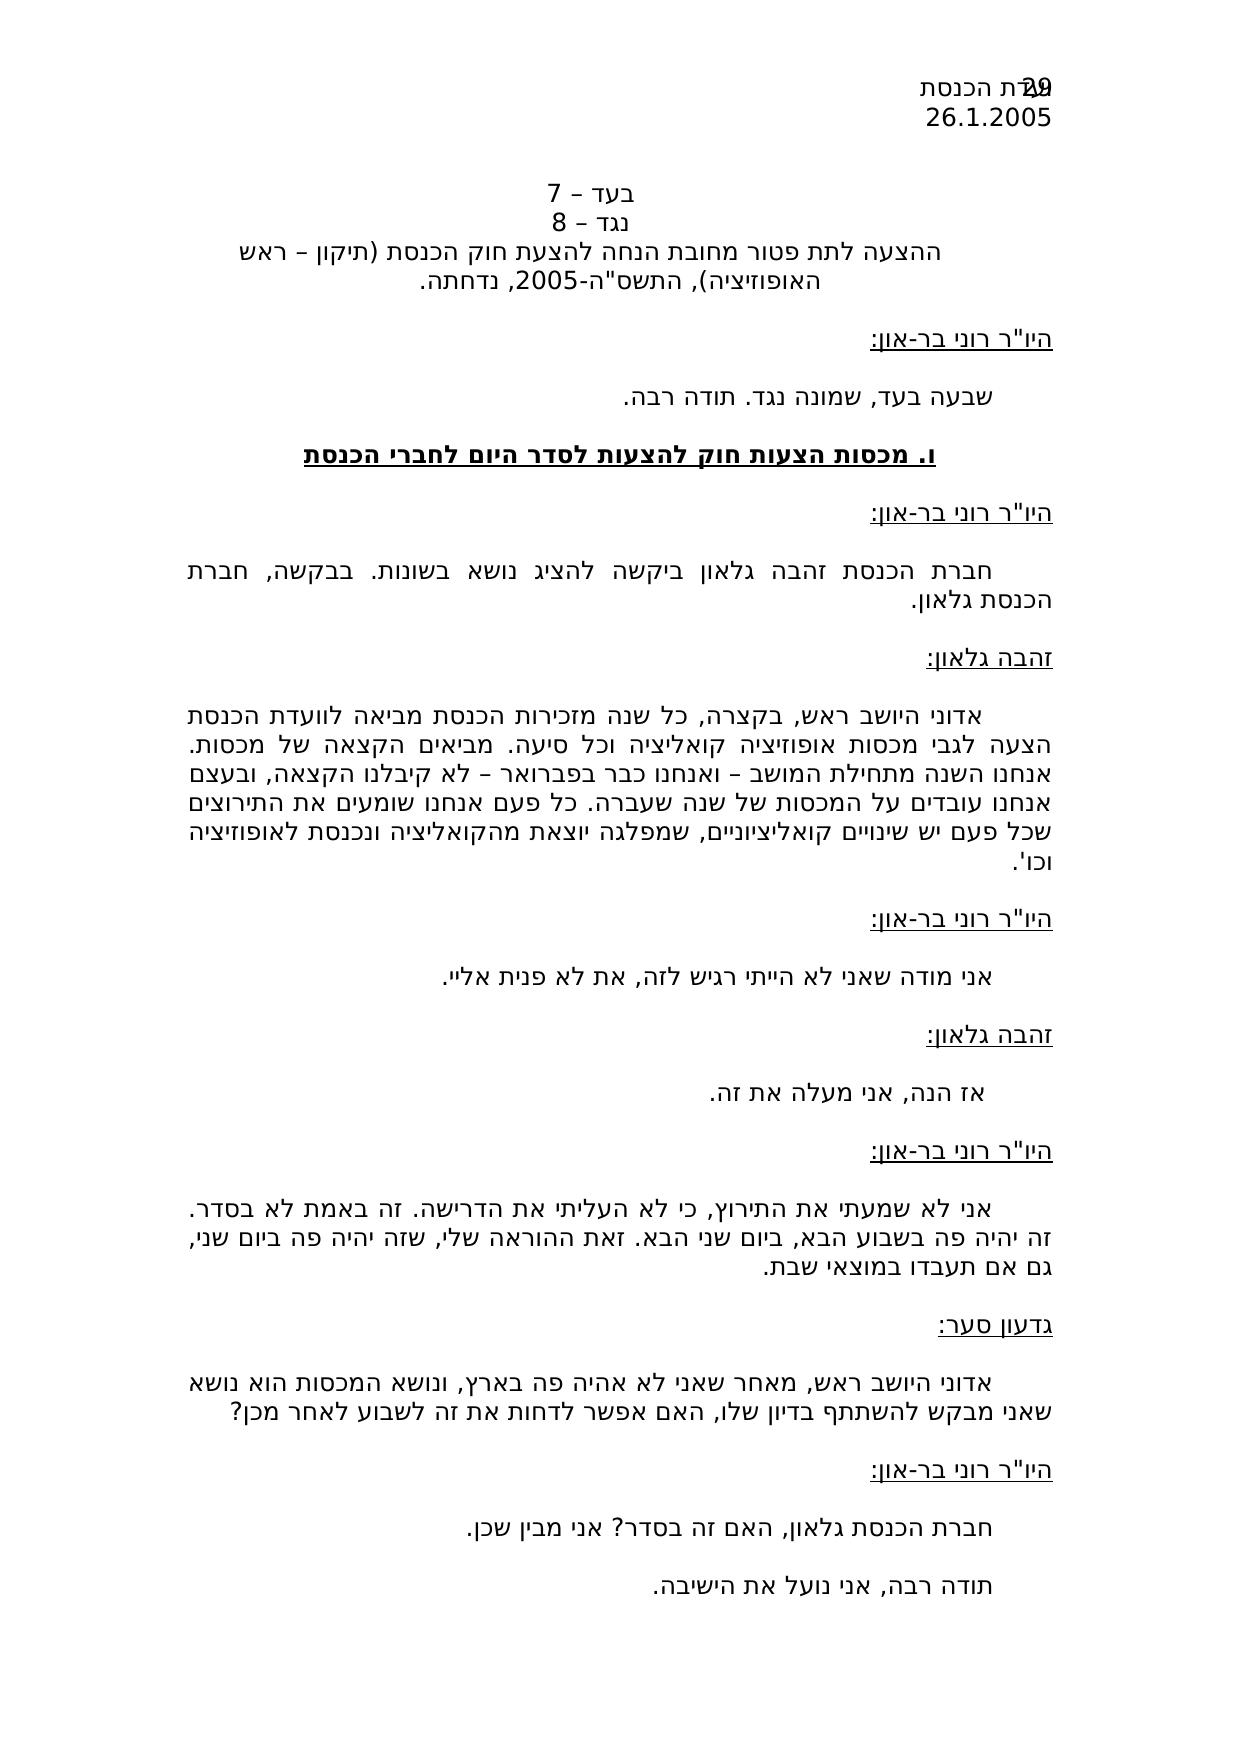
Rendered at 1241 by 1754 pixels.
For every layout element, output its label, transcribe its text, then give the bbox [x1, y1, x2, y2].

text היו"ר רוני בר-און: [187, 324, 1053, 353]
text אז הנה, אני מעלה את זה. [187, 1078, 1053, 1107]
text נגד – 8 [187, 208, 1053, 237]
text היו"ר רוני בר-און: [187, 1136, 1053, 1165]
text אדוני היושב ראש, מאחר שאני לא אהיה פה בארץ, ונושא המכסות הוא נושא שאני מבקש להשתתף בדיון שלו, האם אפשר לדחות את זה לשבוע לאחר מכן? [187, 1368, 1053, 1427]
text ו. מכסות הצעות חוק להצעות לסדר היום לחברי הכנסת [187, 440, 1053, 469]
text זהבה גלאון: [187, 643, 1053, 672]
text בעד – 7 [187, 179, 1053, 208]
text אדוני היושב ראש, בקצרה, כל שנה מזכירות הכנסת מביאה לוועדת הכנסת הצעה לגבי מכסות אופוזיציה קואליציה וכל סיעה. מביאים הקצאה של מכסות. אנחנו השנה מתחילת המושב – ואנחנו כבר בפברואר – לא קיבלנו הקצאה, ובעצם אנחנו עובדים על המכסות של שנה שעברה. כל פעם אנחנו שומעים את התירוצים שכל פעם יש שינויים קואליציוניים, שמפלגה יוצאת מהקואליציה ונכנסת לאופוזיציה וכו'. [187, 701, 1053, 876]
text תודה רבה, אני נועל את הישיבה. [187, 1571, 1053, 1600]
text אני מודה שאני לא הייתי רגיש לזה, את לא פנית אליי. [187, 962, 1053, 992]
text גדעון סער: [187, 1310, 1053, 1339]
text חברת הכנסת גלאון, האם זה בסדר? אני מבין שכן. [187, 1513, 1053, 1542]
text היו"ר רוני בר-און: [187, 498, 1053, 527]
text אני לא שמעתי את התירוץ, כי לא העליתי את הדרישה. זה באמת לא בסדר. זה יהיה פה בשבוע הבא, ביום שני הבא. זאת ההוראה שלי, שזה יהיה פה ביום שני, גם אם תעבדו במוצאי שבת. [187, 1194, 1053, 1282]
text היו"ר רוני בר-און: [187, 904, 1053, 934]
text היו"ר רוני בר-און: [187, 1455, 1053, 1484]
text ההצעה לתת פטור מחובת הנחה להצעת חוק הכנסת (תיקון – ראש האופוזיציה), התשס"ה-2005, נדחתה. [187, 237, 1053, 295]
text חברת הכנסת זהבה גלאון ביקשה להציג נושא בשונות. בבקשה, חברת הכנסת גלאון. [187, 556, 1053, 614]
text שבעה בעד, שמונה נגד. תודה רבה. [187, 382, 1053, 411]
text זהבה גלאון: [187, 1020, 1053, 1049]
